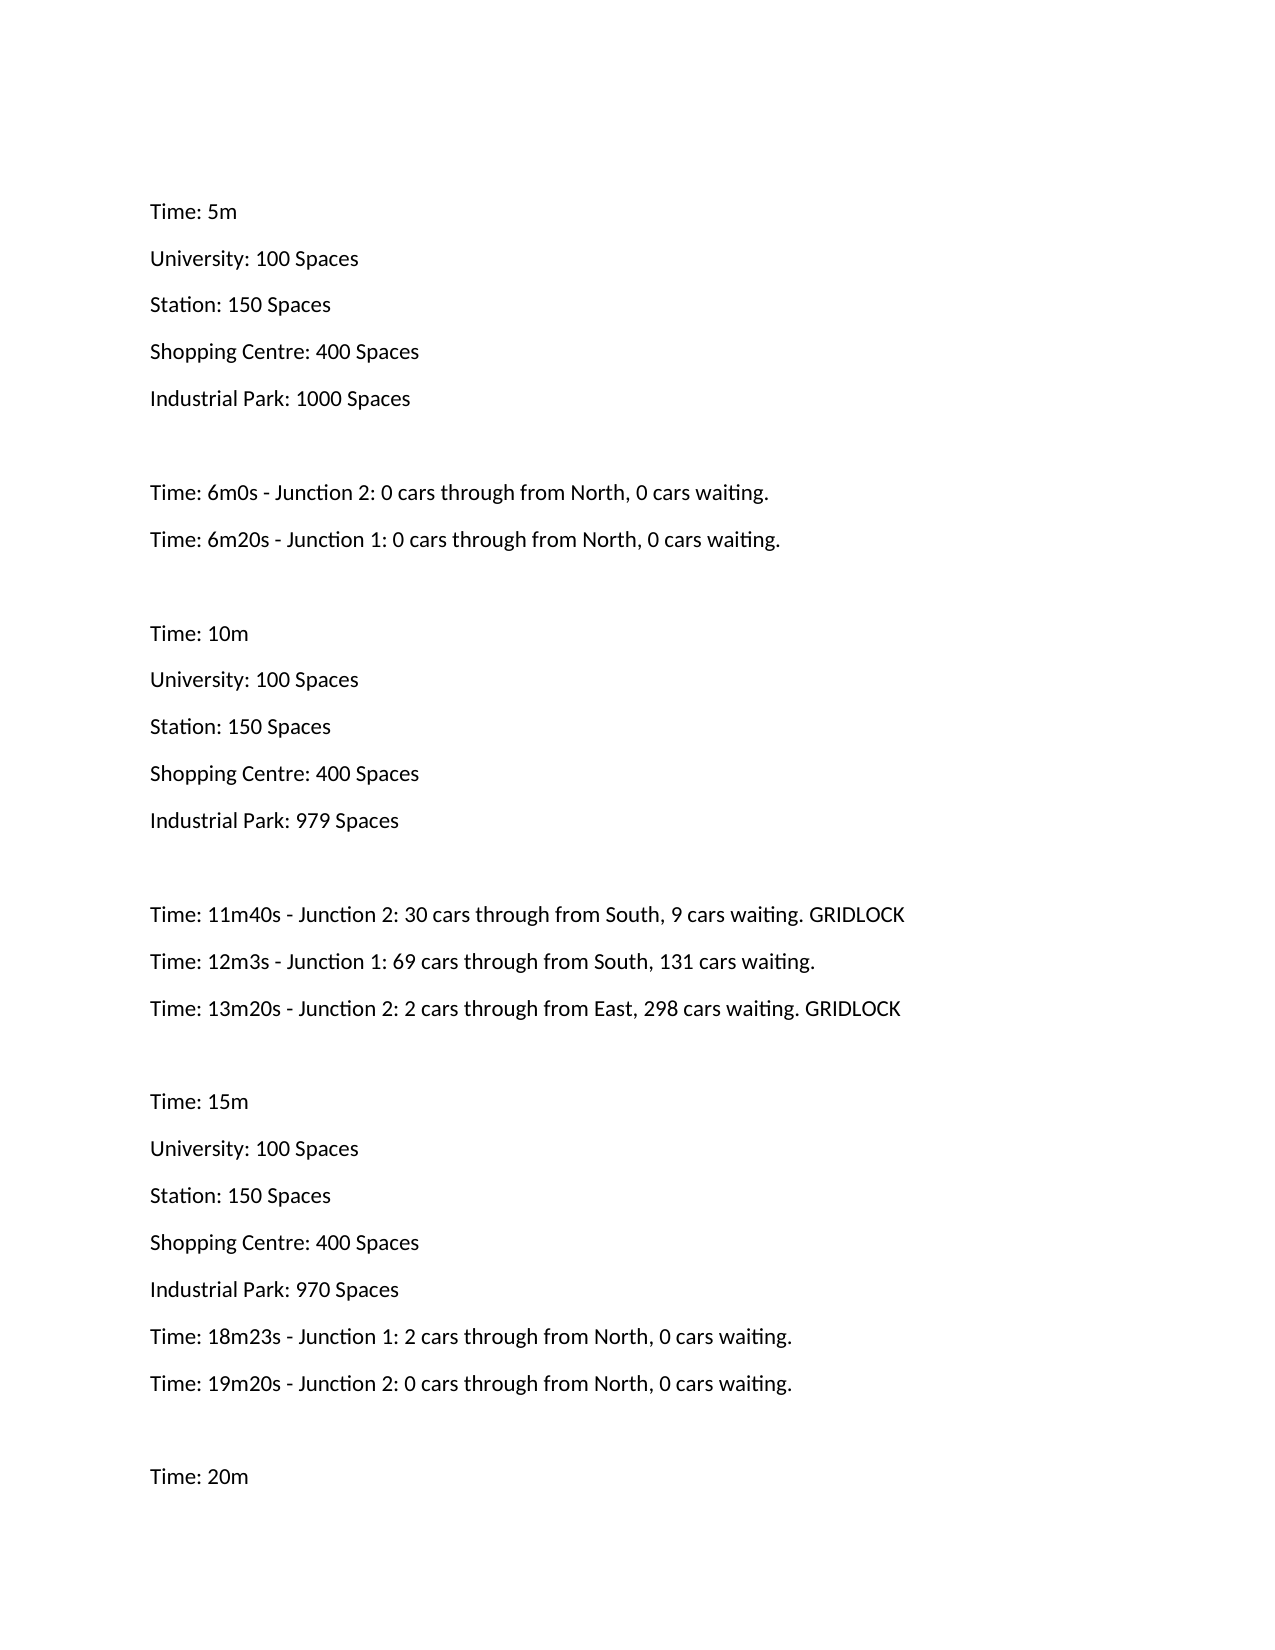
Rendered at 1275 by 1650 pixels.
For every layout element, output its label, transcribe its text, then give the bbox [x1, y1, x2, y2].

text Time: 6m0s - Junction 2: 0 cars through from North, 0 cars waiting. [150, 478, 1125, 506]
text Time: 15m [150, 1087, 1125, 1116]
text Time: 20m [150, 1462, 1125, 1491]
text Time: 11m40s - Junction 2: 30 cars through from South, 9 cars waiting. GRIDLOCK [150, 900, 1125, 928]
text Shopping Centre: 400 Spaces [150, 759, 1125, 787]
text University: 100 Spaces [150, 1134, 1125, 1162]
text Station: 150 Spaces [150, 712, 1125, 741]
text Industrial Park: 979 Spaces [150, 806, 1125, 834]
text Time: 13m20s - Junction 2: 2 cars through from East, 298 cars waiting. GRIDLOCK [150, 994, 1125, 1022]
text Time: 6m20s - Junction 1: 0 cars through from North, 0 cars waiting. [150, 525, 1125, 553]
text Shopping Centre: 400 Spaces [150, 1228, 1125, 1256]
text University: 100 Spaces [150, 244, 1125, 272]
text Industrial Park: 970 Spaces [150, 1275, 1125, 1303]
text Time: 10m [150, 619, 1125, 647]
text Station: 150 Spaces [150, 291, 1125, 319]
text Time: 19m20s - Junction 2: 0 cars through from North, 0 cars waiting. [150, 1369, 1125, 1397]
text Time: 5m [150, 197, 1125, 225]
text Station: 150 Spaces [150, 1181, 1125, 1209]
text Time: 12m3s - Junction 1: 69 cars through from South, 131 cars waiting. [150, 947, 1125, 975]
text Time: 18m23s - Junction 1: 2 cars through from North, 0 cars waiting. [150, 1322, 1125, 1350]
text Shopping Centre: 400 Spaces [150, 337, 1125, 366]
text University: 100 Spaces [150, 666, 1125, 694]
text Industrial Park: 1000 Spaces [150, 384, 1125, 412]
